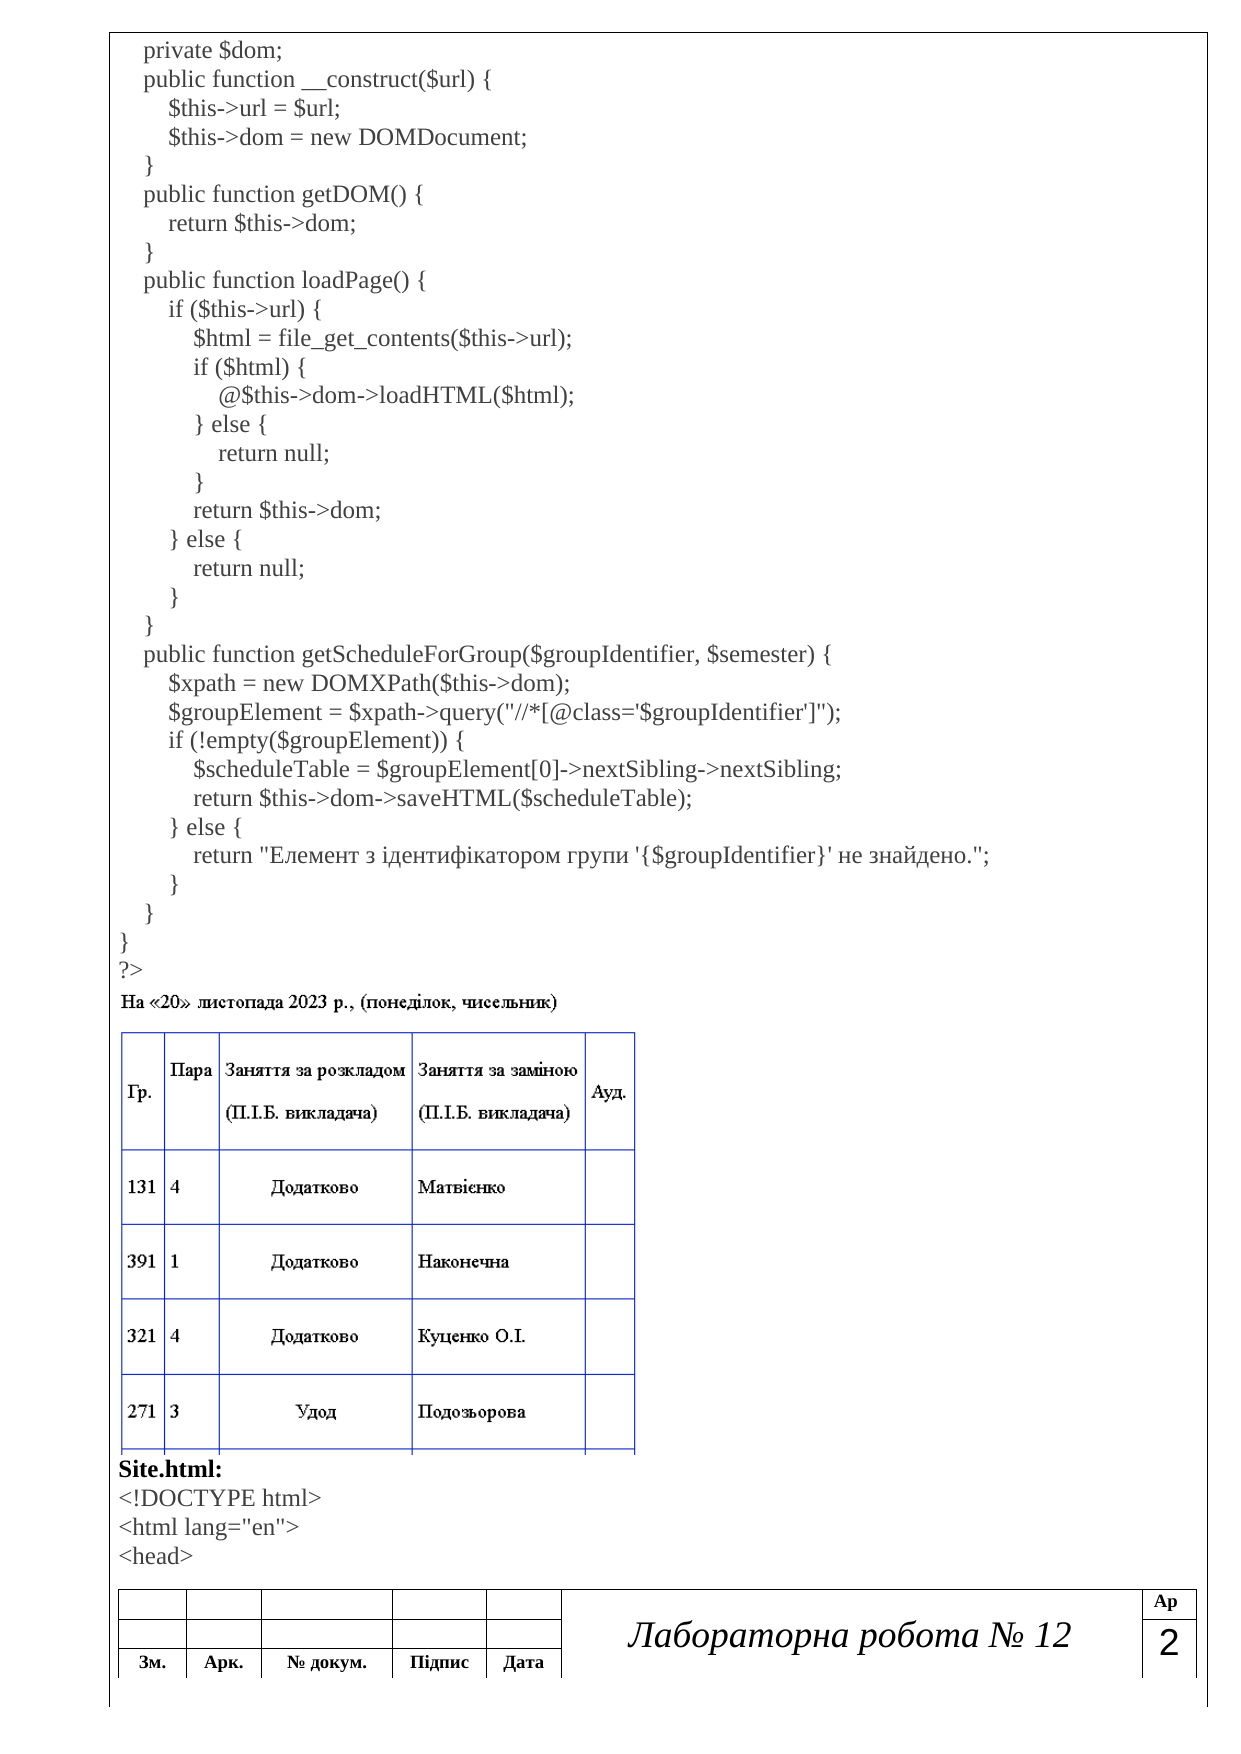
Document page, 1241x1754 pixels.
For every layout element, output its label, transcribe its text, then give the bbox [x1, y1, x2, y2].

text } [118, 610, 1199, 639]
text if ($html) { [118, 352, 1199, 380]
text } [118, 467, 1199, 495]
text } [118, 869, 1199, 898]
text return $this->dom->saveHTML($scheduleTable); [118, 783, 1199, 812]
text $html = file_get_contents($this->url); [118, 323, 1199, 352]
text public function getScheduleForGroup($groupIdentifier, $semester) { [118, 639, 1199, 668]
text $xpath = new DOMXPath($this->dom); [118, 668, 1199, 697]
text $this->dom = new DOMDocument; [118, 122, 1199, 150]
text <!DOCTYPE html> [118, 1483, 1199, 1512]
text Site.html: [118, 1454, 1199, 1483]
text return null; [118, 553, 1199, 582]
text } [118, 582, 1199, 610]
text } [118, 927, 1199, 955]
text return "Елемент з ідентифікатором групи '{$groupIdentifier}' не знайдено."; [118, 840, 1199, 869]
text } else { [118, 409, 1199, 438]
text if (!empty($groupElement)) { [118, 725, 1199, 754]
text $groupElement = $xpath->query("//*[@class='$groupIdentifier']"); [118, 697, 1199, 725]
text return $this->dom; [118, 495, 1199, 524]
text } [118, 237, 1199, 265]
text } else { [118, 524, 1199, 553]
text ?> [118, 955, 1199, 984]
text } else { [118, 812, 1199, 840]
text <html lang="en"> [118, 1512, 1199, 1541]
text $this->url = $url; [118, 93, 1199, 122]
text @$this->dom->loadHTML($html); [118, 380, 1199, 409]
text } [118, 150, 1199, 179]
text public function getDOM() { [118, 179, 1199, 208]
text if ($this->url) { [118, 294, 1199, 323]
text return null; [118, 438, 1199, 467]
text $scheduleTable = $groupElement[0]->nextSibling->nextSibling; [118, 754, 1199, 783]
text <head> [118, 1541, 1199, 1569]
text private $dom; [118, 35, 1199, 64]
text public function __construct($url) { [118, 64, 1199, 93]
picture [118, 984, 747, 1455]
text public function loadPage() { [118, 265, 1199, 294]
text return $this->dom; [118, 208, 1199, 237]
text } [118, 898, 1199, 927]
